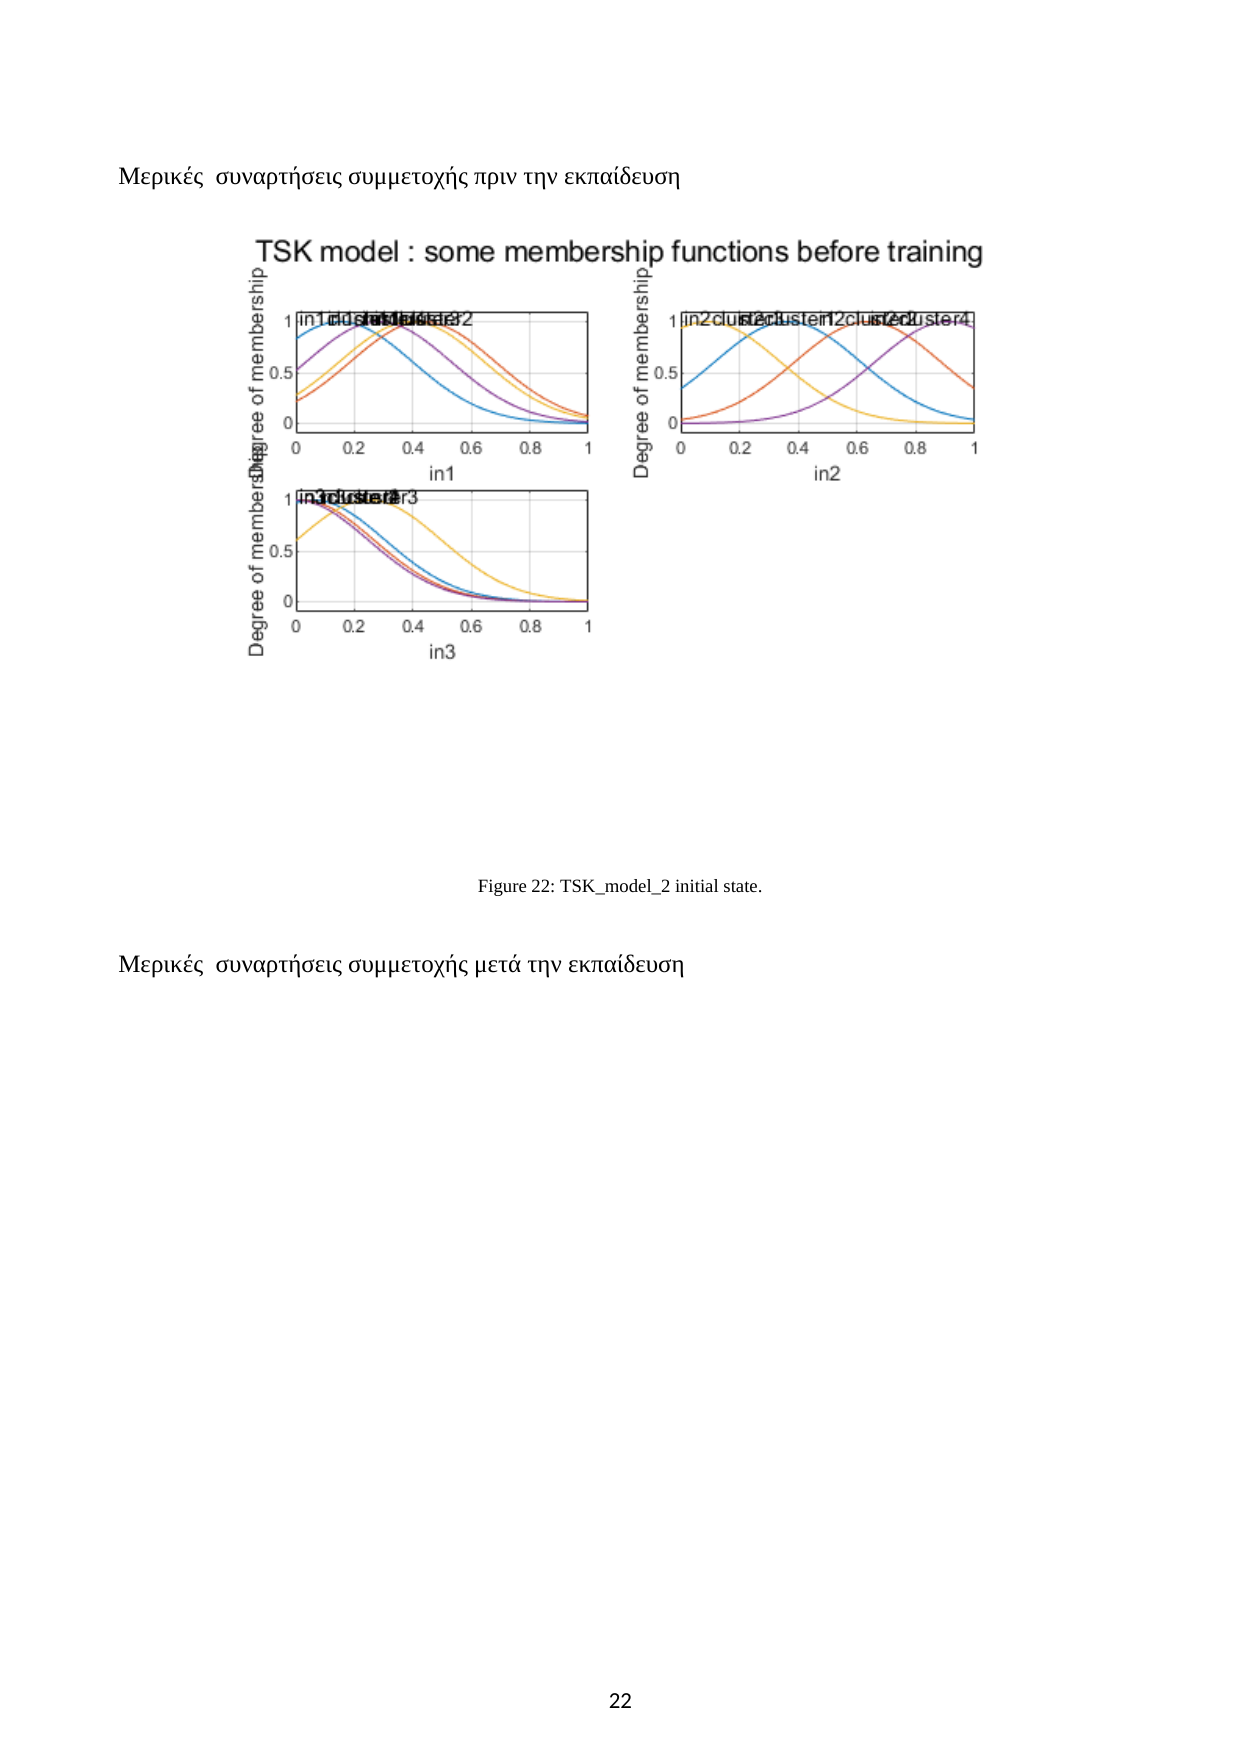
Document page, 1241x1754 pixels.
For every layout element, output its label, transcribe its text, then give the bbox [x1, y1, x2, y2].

text Μερικές συναρτήσεις συμμετοχής πριν την εκπαίδευση [118, 161, 1122, 190]
picture [182, 218, 1058, 875]
text Μερικές συναρτήσεις συμμετοχής μετά την εκπαίδευση [118, 949, 1122, 978]
text Figure 22: TSK_model_2 initial state. [118, 874, 1122, 896]
